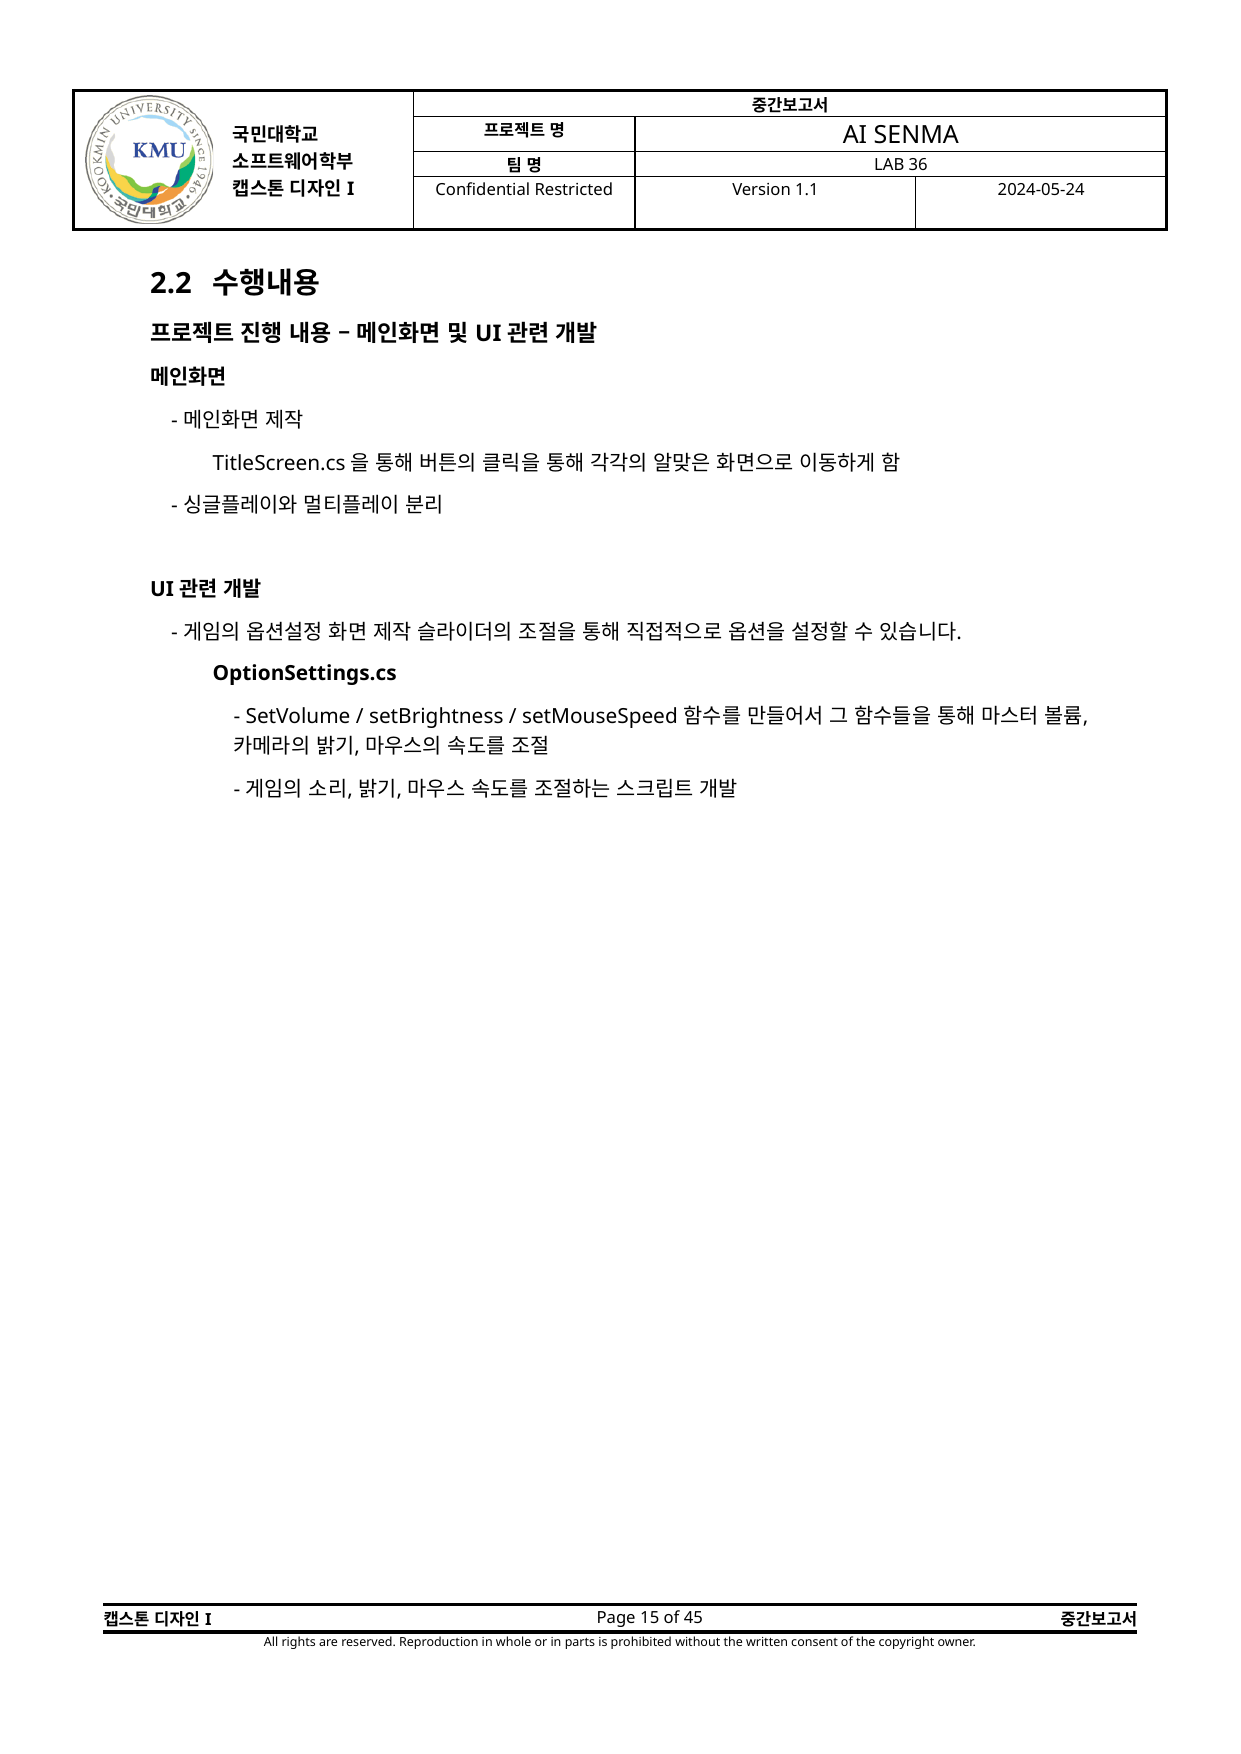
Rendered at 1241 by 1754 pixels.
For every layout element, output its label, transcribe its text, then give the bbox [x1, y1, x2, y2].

text 메인화면 [150, 360, 1090, 391]
text UI 관련 개발 [150, 572, 1090, 603]
subtitle 프로젝트 진행 내용 – 메인화면 및 UI 관련 개발 [150, 314, 1090, 348]
subtitle 수행내용 [150, 260, 1090, 302]
text TitleScreen.cs을 통해 버튼의 클릭을 통해 각각의 알맞은 화면으로 이동하게 함 [212, 446, 1090, 476]
text - 싱글플레이와 멀티플레이 분리 [171, 489, 1090, 519]
text OptionSettings.cs [212, 658, 1090, 687]
text - 게임의 옵션설정 화면 제작 슬라이더의 조절을 통해 직접적으로 옵션을 설정할 수 있습니다. [171, 615, 1090, 646]
text - SetVolume / setBrightness / setMouseSpeed 함수를 만들어서 그 함수들을 통해 마스터 볼륨, 카메라의 밝기, 마우스의 속도를 조절 [233, 699, 1090, 760]
text - 메인화면 제작 [171, 403, 1090, 433]
text - 게임의 소리, 밝기, 마우스 속도를 조절하는 스크립트 개발 [233, 772, 1090, 802]
picture [85, 95, 214, 224]
